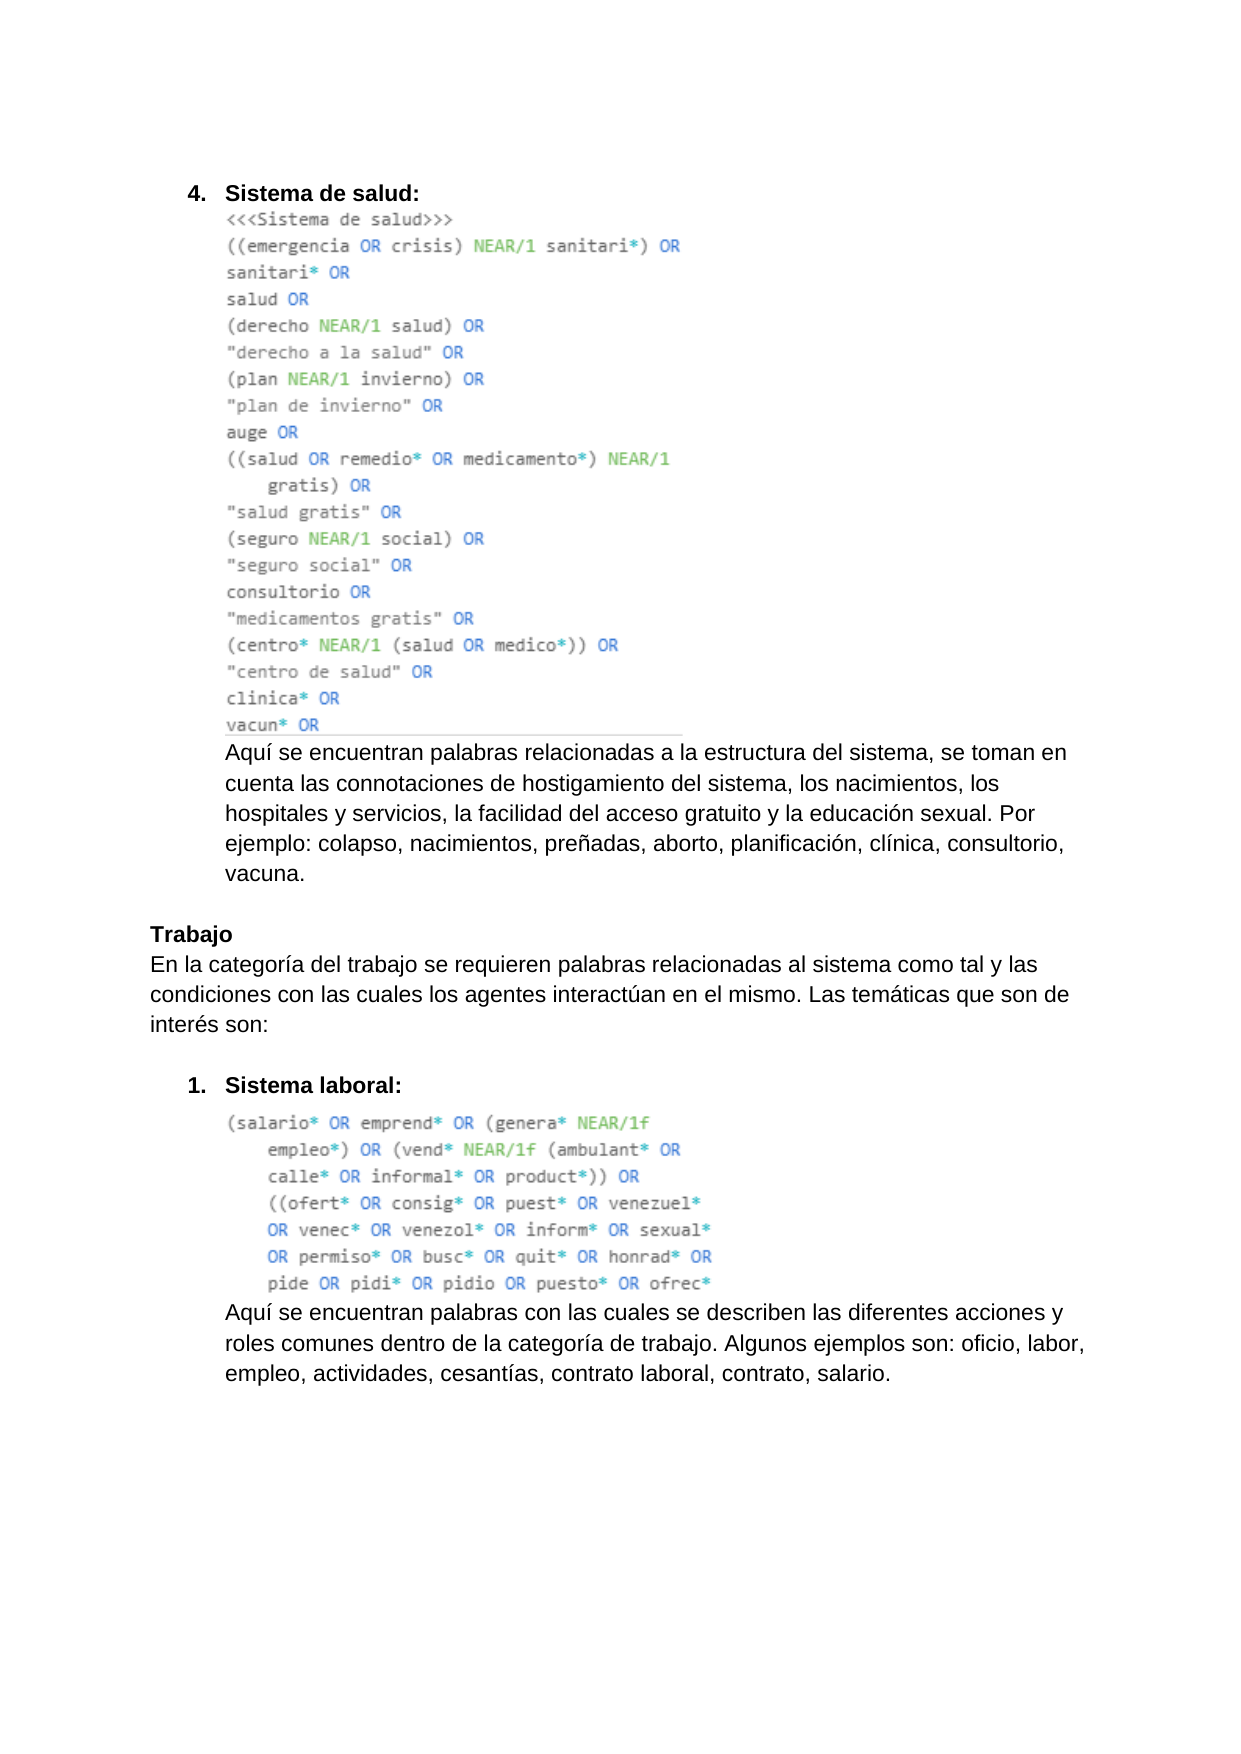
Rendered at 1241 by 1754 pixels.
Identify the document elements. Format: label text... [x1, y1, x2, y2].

text Aquí se encuentran palabras con las cuales se describen las diferentes acciones y roles comunes dentro de la categoría de trabajo. Algunos ejemplos son: oficio, labor, empleo, actividades, cesantías, contrato laboral, contrato, salario. [225, 1299, 1090, 1386]
picture [225, 210, 683, 736]
text Aquí se encuentran palabras relacionadas a la estructura del sistema, se toman en cuenta las connotaciones de hostigamiento del sistema, los nacimientos, los hospitales y servicios, la facilidad del acceso gratuito y la educación sexual. Por ejemplo: colapso, nacimientos, preñadas, aborto, planificación, clínica, consultorio, vacuna. [225, 739, 1090, 886]
text En la categoría del trabajo se requieren palabras relacionadas al sistema como tal y las condiciones con las cuales los agentes interactúan en el mismo. Las temáticas que son de interés son: [150, 951, 1090, 1037]
list Sistema de salud: [187, 180, 1090, 207]
list Sistema laboral: [187, 1072, 1090, 1098]
picture [225, 1101, 721, 1296]
text Trabajo [150, 921, 1090, 947]
